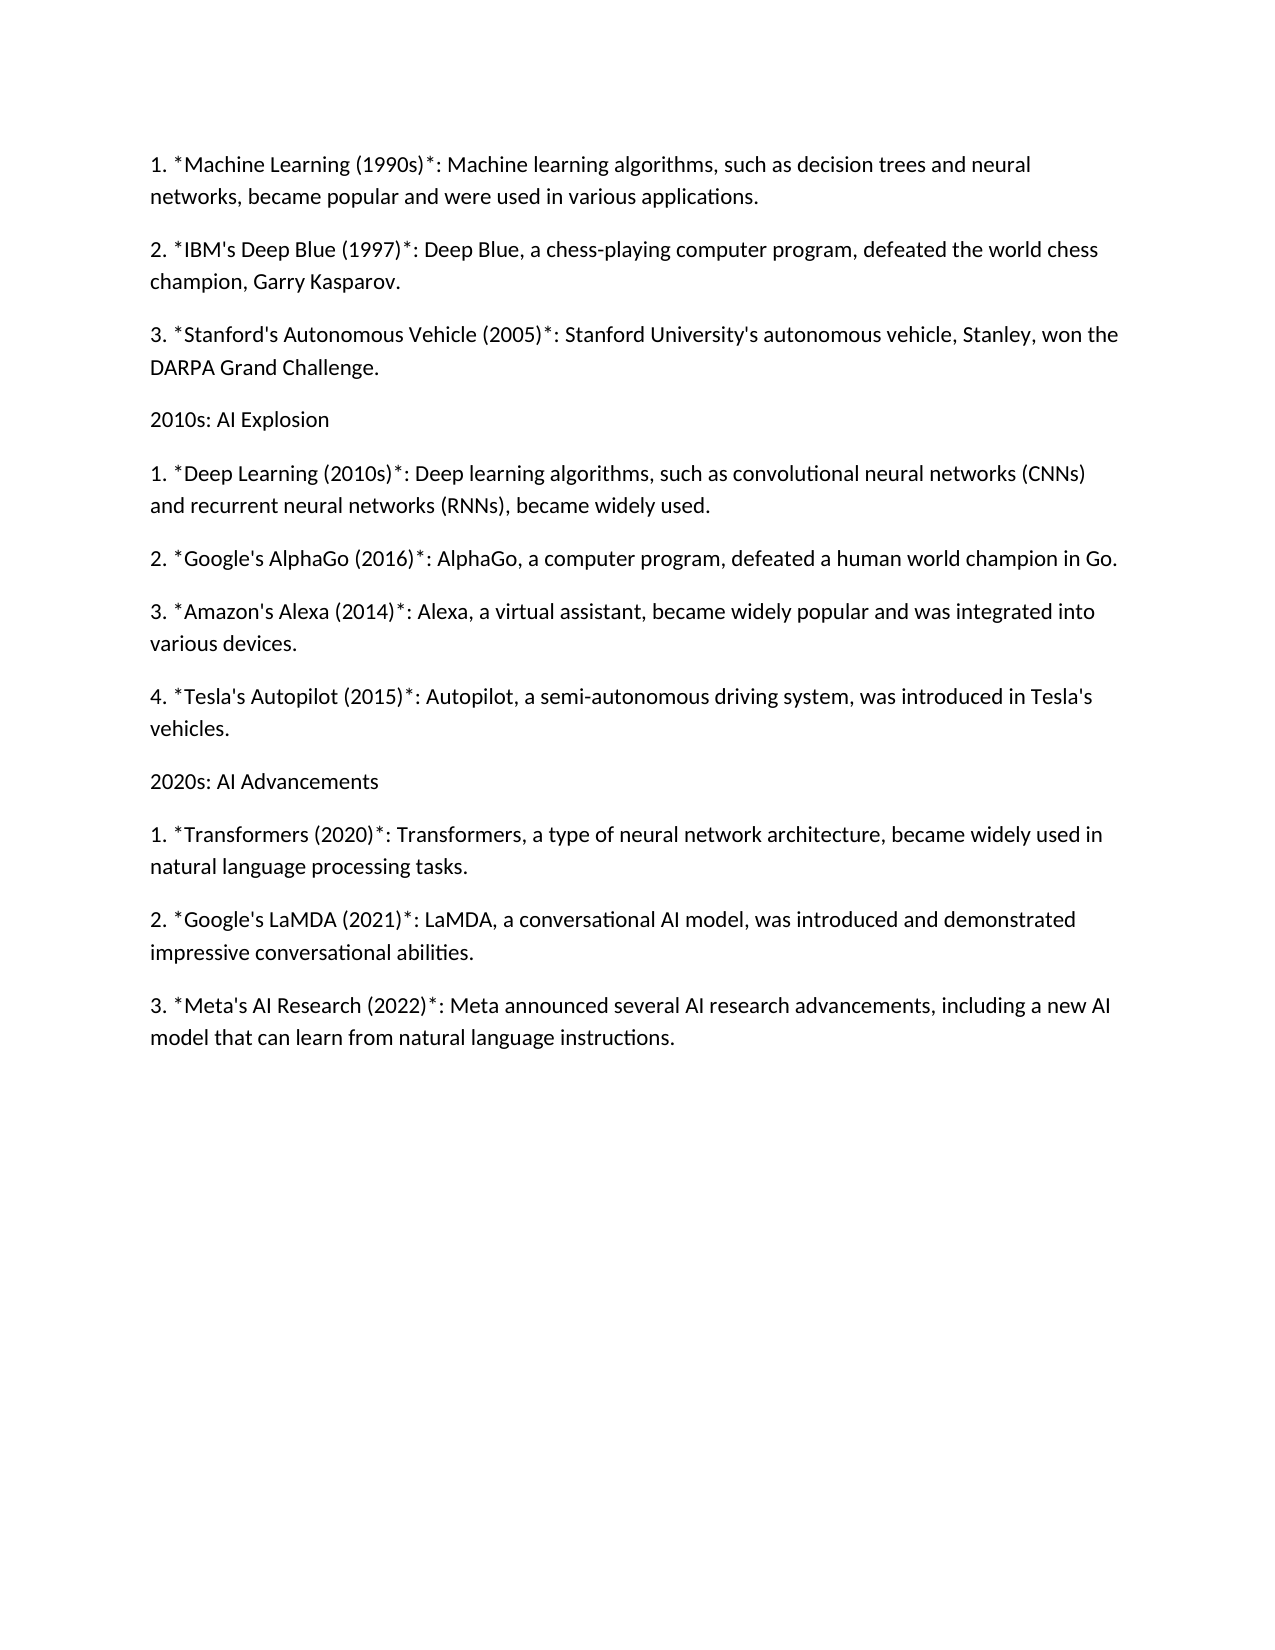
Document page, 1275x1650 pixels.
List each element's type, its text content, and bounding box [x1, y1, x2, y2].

text 1. *Machine Learning (1990s)*: Machine learning algorithms, such as decision trees and neural networks, became popular and were used in various applications. [150, 150, 1125, 210]
text 3. *Stanford's Autonomous Vehicle (2005)*: Stanford University's autonomous vehicle, Stanley, won the DARPA Grand Challenge. [150, 320, 1125, 381]
text 1. *Deep Learning (2010s)*: Deep learning algorithms, such as convolutional neural networks (CNNs) and recurrent neural networks (RNNs), became widely used. [150, 459, 1125, 519]
text 2. *Google's AlphaGo (2016)*: AlphaGo, a computer program, defeated a human world champion in Go. [150, 544, 1125, 572]
text 3. *Meta's AI Research (2022)*: Meta announced several AI research advancements, including a new AI model that can learn from natural language instructions. [150, 991, 1125, 1051]
text 2010s: AI Explosion [150, 406, 1125, 434]
text 2. *IBM's Deep Blue (1997)*: Deep Blue, a chess-playing computer program, defeated the world chess champion, Garry Kasparov. [150, 235, 1125, 295]
text 2. *Google's LaMDA (2021)*: LaMDA, a conversational AI model, was introduced and demonstrated impressive conversational abilities. [150, 906, 1125, 966]
text 4. *Tesla's Autopilot (2015)*: Autopilot, a semi-autonomous driving system, was introduced in Tesla's vehicles. [150, 682, 1125, 742]
text 3. *Amazon's Alexa (2014)*: Alexa, a virtual assistant, became widely popular and was integrated into various devices. [150, 597, 1125, 657]
text 1. *Transformers (2020)*: Transformers, a type of neural network architecture, became widely used in natural language processing tasks. [150, 820, 1125, 881]
text 2020s: AI Advancements [150, 767, 1125, 795]
